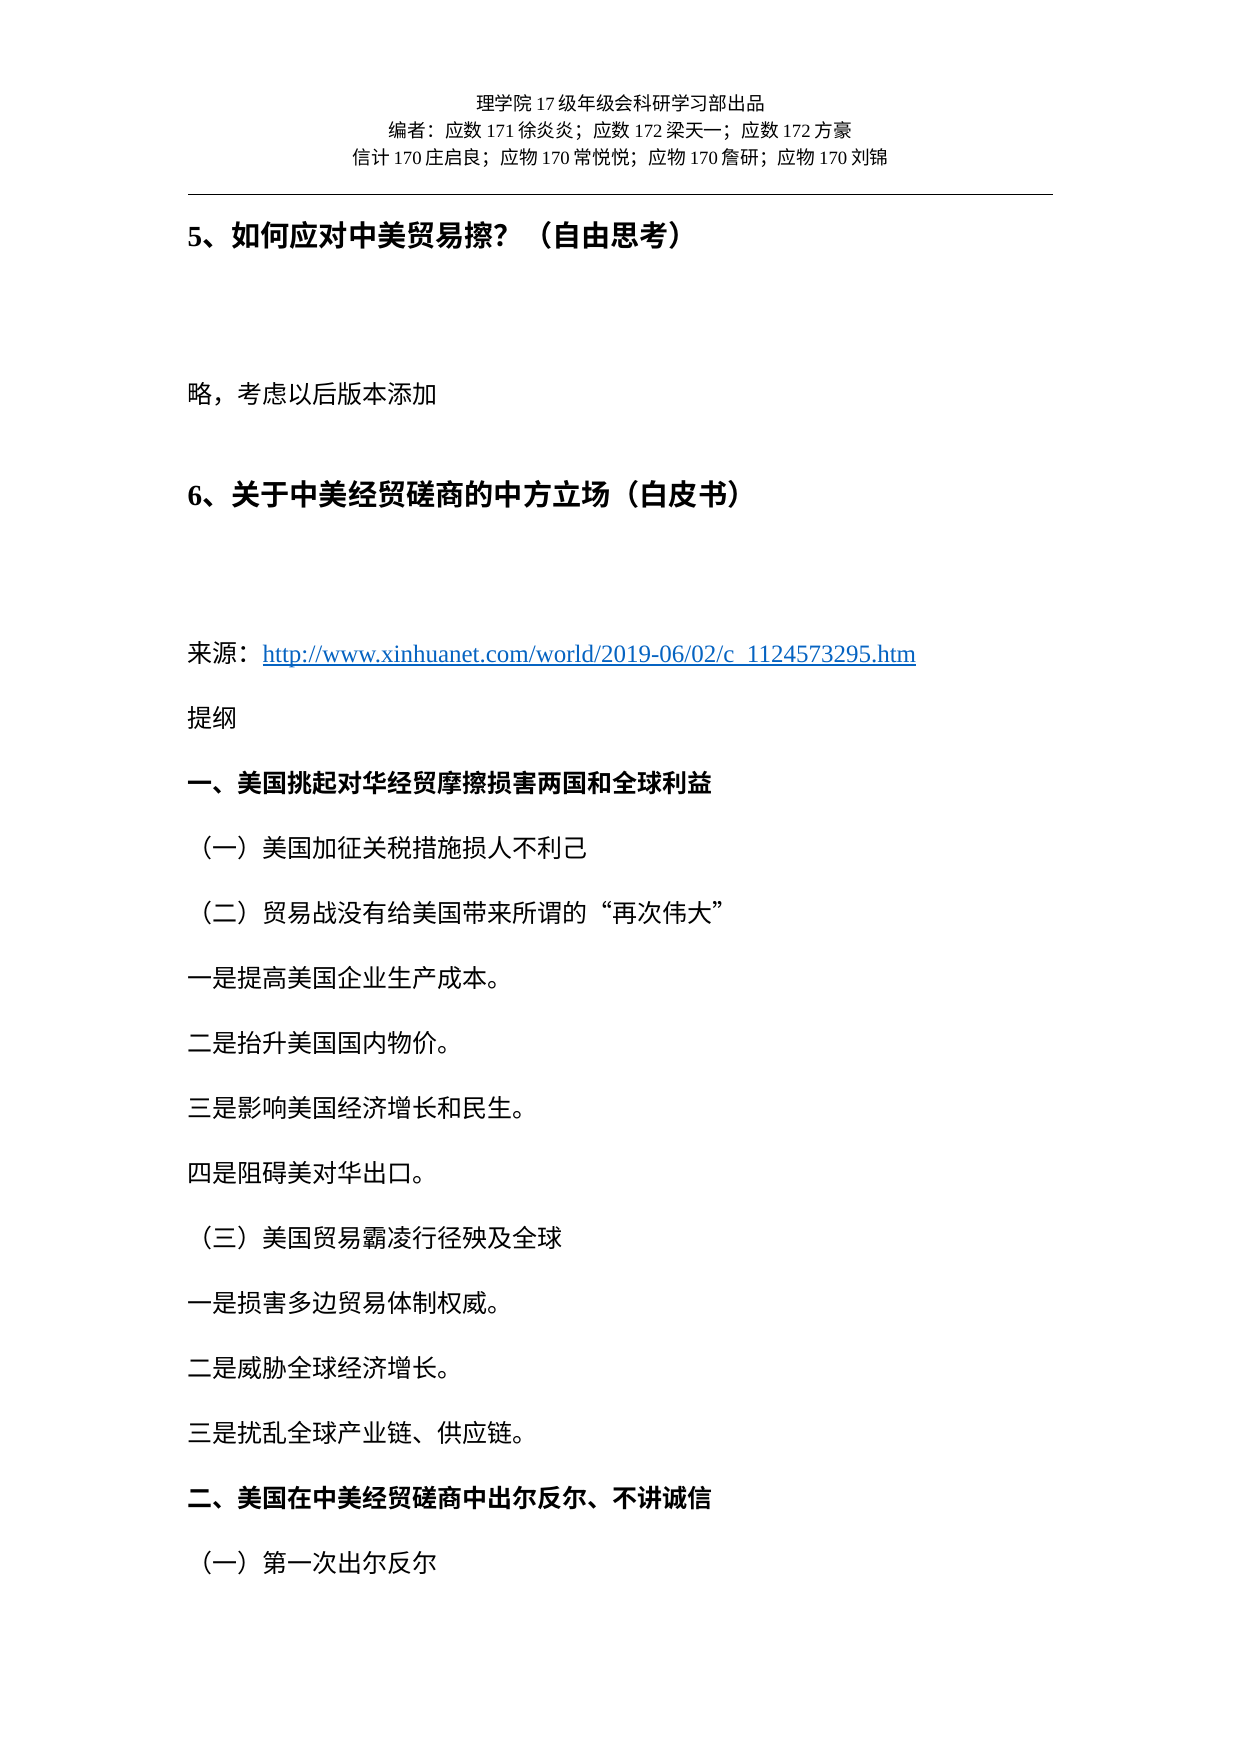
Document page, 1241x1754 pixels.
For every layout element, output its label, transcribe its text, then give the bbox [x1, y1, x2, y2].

text （二）贸易战没有给美国带来所谓的“再次伟大” [187, 879, 1053, 944]
text 二是威胁全球经济增长。 [187, 1334, 1053, 1399]
text 二是抬升美国国内物价。 [187, 1009, 1053, 1074]
text 一、美国挑起对华经贸摩擦损害两国和全球利益 [187, 749, 1053, 814]
text 提纲 [187, 684, 1053, 749]
text 三是影响美国经济增长和民生。 [187, 1074, 1053, 1139]
subtitle 5、如何应对中美贸易擦？（自由思考） [187, 201, 1053, 266]
text （一）第一次出尔反尔 [187, 1529, 1053, 1594]
text （三）美国贸易霸凌行径殃及全球 [187, 1204, 1053, 1269]
text 来源：http://www.xinhuanet.com/world/2019-06/02/c_1124573295.htm [187, 619, 1053, 684]
text 略，考虑以后版本添加 [187, 360, 1053, 425]
text （一）美国加征关税措施损人不利己 [187, 814, 1053, 879]
text 二、美国在中美经贸磋商中出尔反尔、不讲诚信 [187, 1464, 1053, 1529]
text 一是提高美国企业生产成本。 [187, 944, 1053, 1009]
text 三是扰乱全球产业链、供应链。 [187, 1399, 1053, 1464]
text 一是损害多边贸易体制权威。 [187, 1269, 1053, 1334]
subtitle 6、关于中美经贸磋商的中方立场（白皮书） [187, 460, 1053, 525]
text 四是阻碍美对华出口。 [187, 1139, 1053, 1204]
